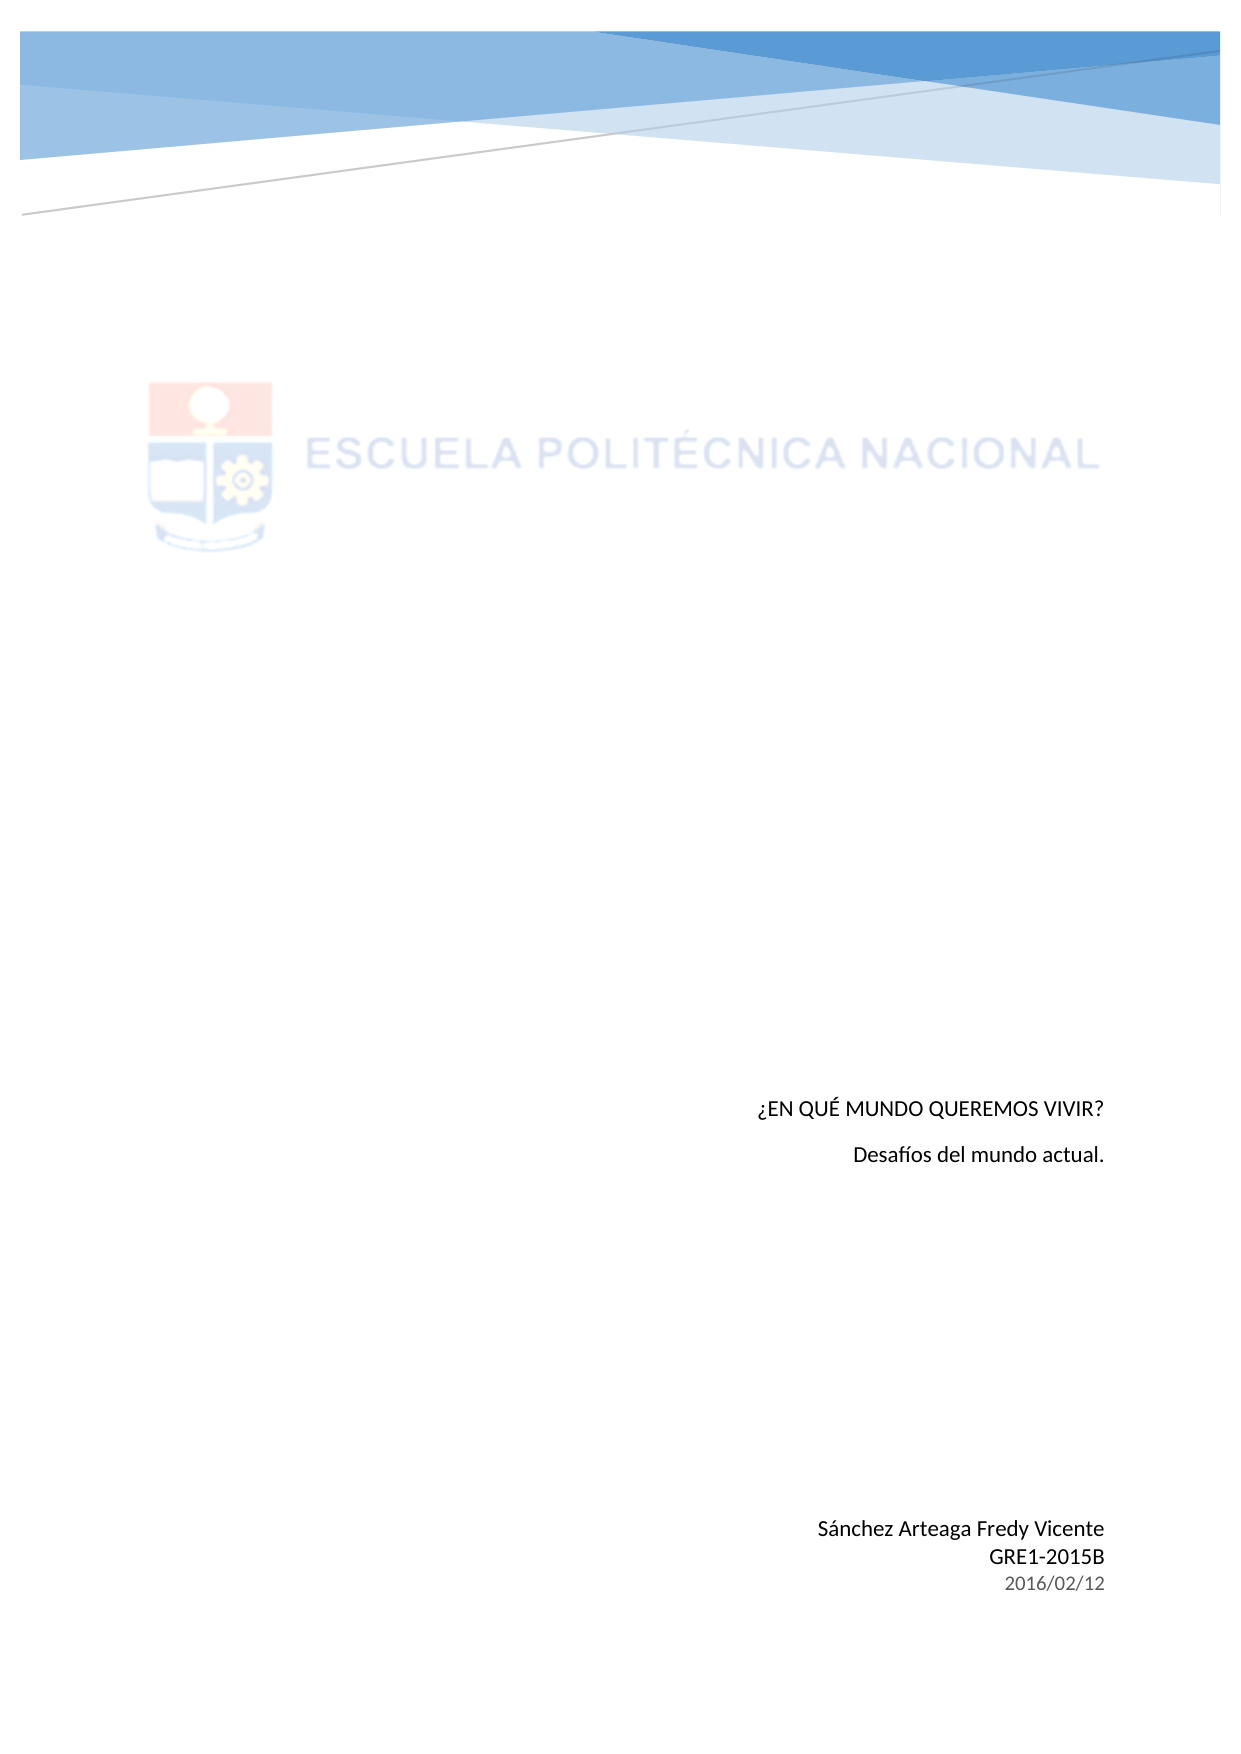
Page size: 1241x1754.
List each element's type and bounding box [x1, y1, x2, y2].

picture [20, 31, 1221, 231]
